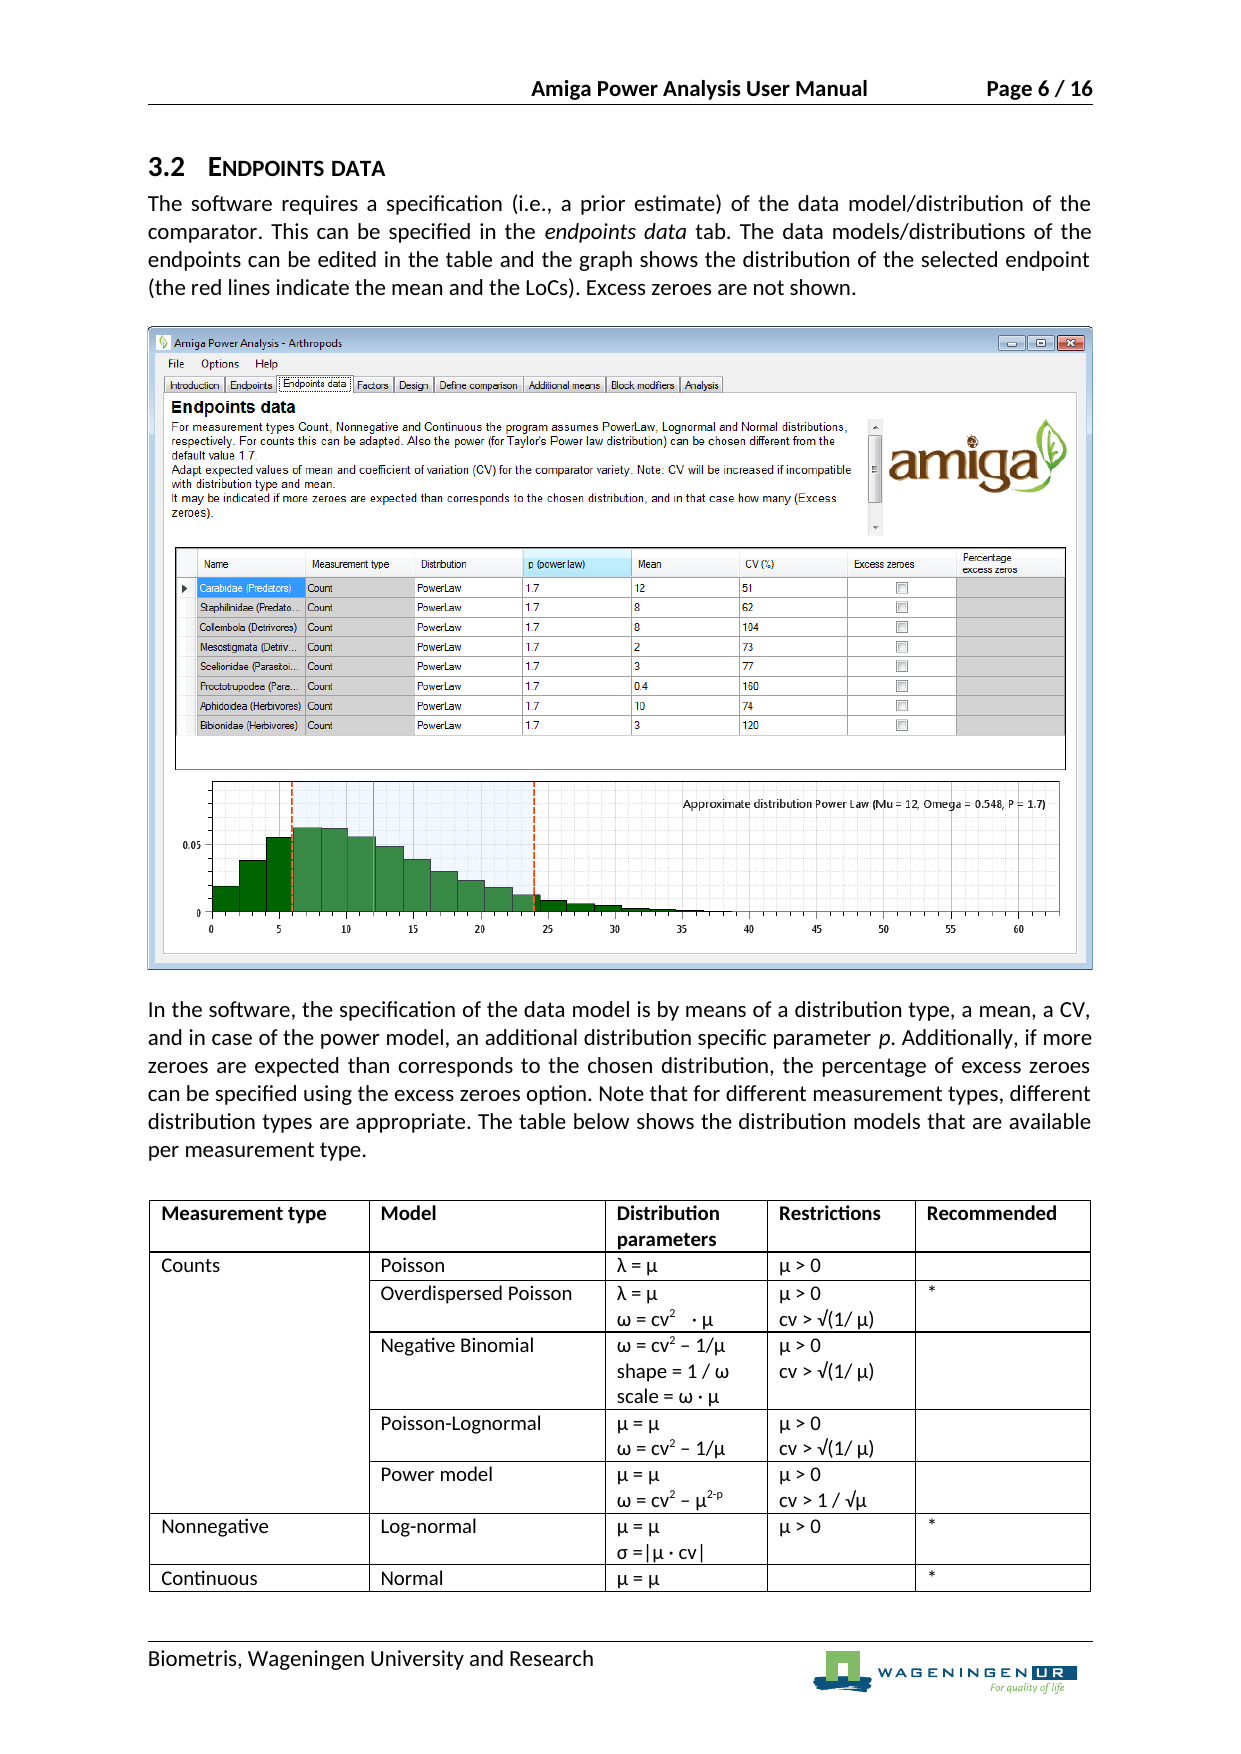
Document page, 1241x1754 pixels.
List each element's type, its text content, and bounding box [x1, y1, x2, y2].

table_cell Log-normal [370, 1514, 605, 1564]
table_cell µ = µ σ =|µ · cv| [606, 1514, 767, 1564]
text The software requires a specification (i.e., a prior estimate) of the data model/distribution of the comparator. This can be specified in the endpoints data tab. The data models/distributions of the endpoints can be edited in the table and the graph shows the distribution of the selected endpoint (the red lines indicate the mean and the LoCs). Excess zeroes are not shown. [148, 189, 1093, 302]
table_cell * [916, 1565, 1090, 1591]
table_cell µ > 0 [768, 1514, 915, 1564]
table_cell Overdispersed Poisson [370, 1281, 605, 1331]
table_cell λ = µ [606, 1253, 767, 1279]
picture [147, 326, 1093, 970]
text In the software, the specification of the data model is by means of a distribution type, a mean, a CV, and in case of the power model, an additional distribution specific parameter p. Additionally, if more zeroes are expected than corresponds to the chosen distribution, the percentage of excess zeroes can be specified using the excess zeroes option. Note that for different measurement types, different distribution types are appropriate. The table below shows the distribution models that are available per measurement type. [148, 995, 1093, 1163]
table_cell µ > 0 cv > √(1/ µ) [768, 1333, 915, 1409]
table_cell * [916, 1281, 1090, 1331]
table_cell [916, 1462, 1090, 1512]
table_cell ω = cv2 – 1/µ shape = 1 / ω scale = ω · µ [606, 1333, 767, 1409]
table_header Restrictions [768, 1201, 915, 1251]
table_cell µ > 0 cv > √(1/ µ) [768, 1281, 915, 1331]
table_cell [916, 1253, 1090, 1279]
table_cell Negative Binomial [370, 1333, 605, 1409]
table_cell µ = µ ω = cv2 – 1/µ [606, 1410, 767, 1461]
table_cell λ = µ ω = cv2 · µ [606, 1281, 767, 1331]
table_cell [916, 1333, 1090, 1409]
table_cell µ = µ ω = cv2 – µ2-p [606, 1462, 767, 1512]
table_header Measurement type [150, 1201, 369, 1251]
table_cell [768, 1565, 915, 1591]
table_cell µ > 0 cv > √(1/ µ) [768, 1410, 915, 1461]
table_cell µ = µ σ = |µ · cv| [606, 1565, 767, 1591]
table_cell Normal [370, 1565, 605, 1591]
table_cell Continuous [150, 1565, 369, 1591]
table_header Model [370, 1201, 605, 1251]
table_header Recommended [916, 1201, 1090, 1251]
table_cell µ > 0 cv > 1 / √µ [768, 1462, 915, 1512]
table_cell Poisson [370, 1253, 605, 1279]
table_cell * [916, 1514, 1090, 1564]
subtitle Endpoints data [148, 148, 1093, 183]
table_header Distribution parameters [606, 1201, 767, 1251]
table_cell Counts [150, 1253, 369, 1512]
table_cell µ > 0 [768, 1253, 915, 1279]
table_cell Power model [370, 1462, 605, 1512]
table_cell [916, 1410, 1090, 1461]
table_cell Nonnegative [150, 1514, 369, 1564]
table_cell Poisson-Lognormal [370, 1410, 605, 1461]
